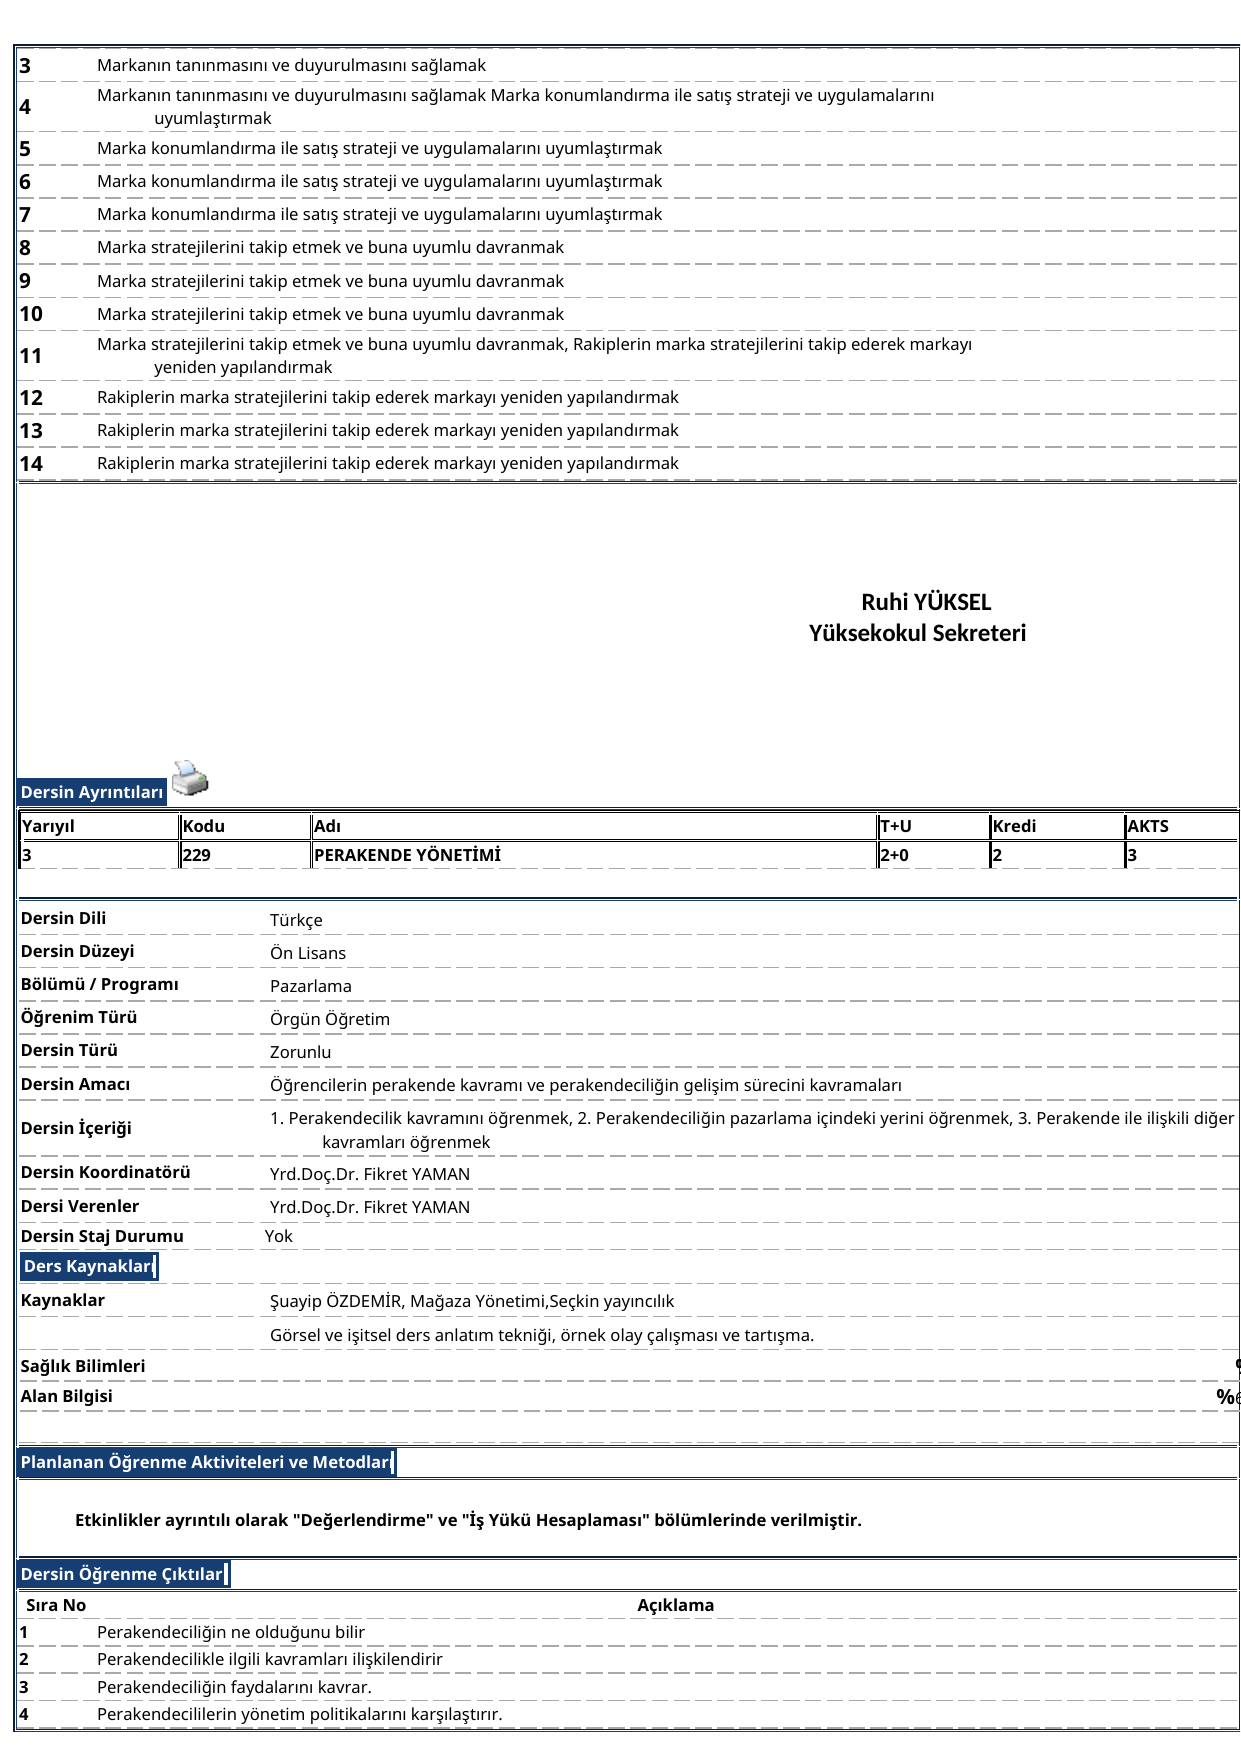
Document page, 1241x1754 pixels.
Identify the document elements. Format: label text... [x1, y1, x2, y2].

table_cell [17, 1589, 1239, 1729]
table_cell Dersin Öğrenme Çıktıları [17, 1556, 1239, 1588]
table_cell [17, 897, 1239, 1445]
table_cell [17, 806, 1239, 897]
table_cell Ruhi YÜKSEL Yüksekokul Sekreteri Dersin Ayrıntıları [15, 481, 1240, 806]
table_cell Planlanan Öğrenme Aktiviteleri ve Metodları [15, 1445, 1240, 1477]
table_cell Etkinlikler ayrıntılı olarak "Değerlendirme" ve "İş Yükü Hesaplaması" bölümlerinde verilmiştir. [15, 1477, 1240, 1556]
table_cell [17, 48, 1239, 481]
